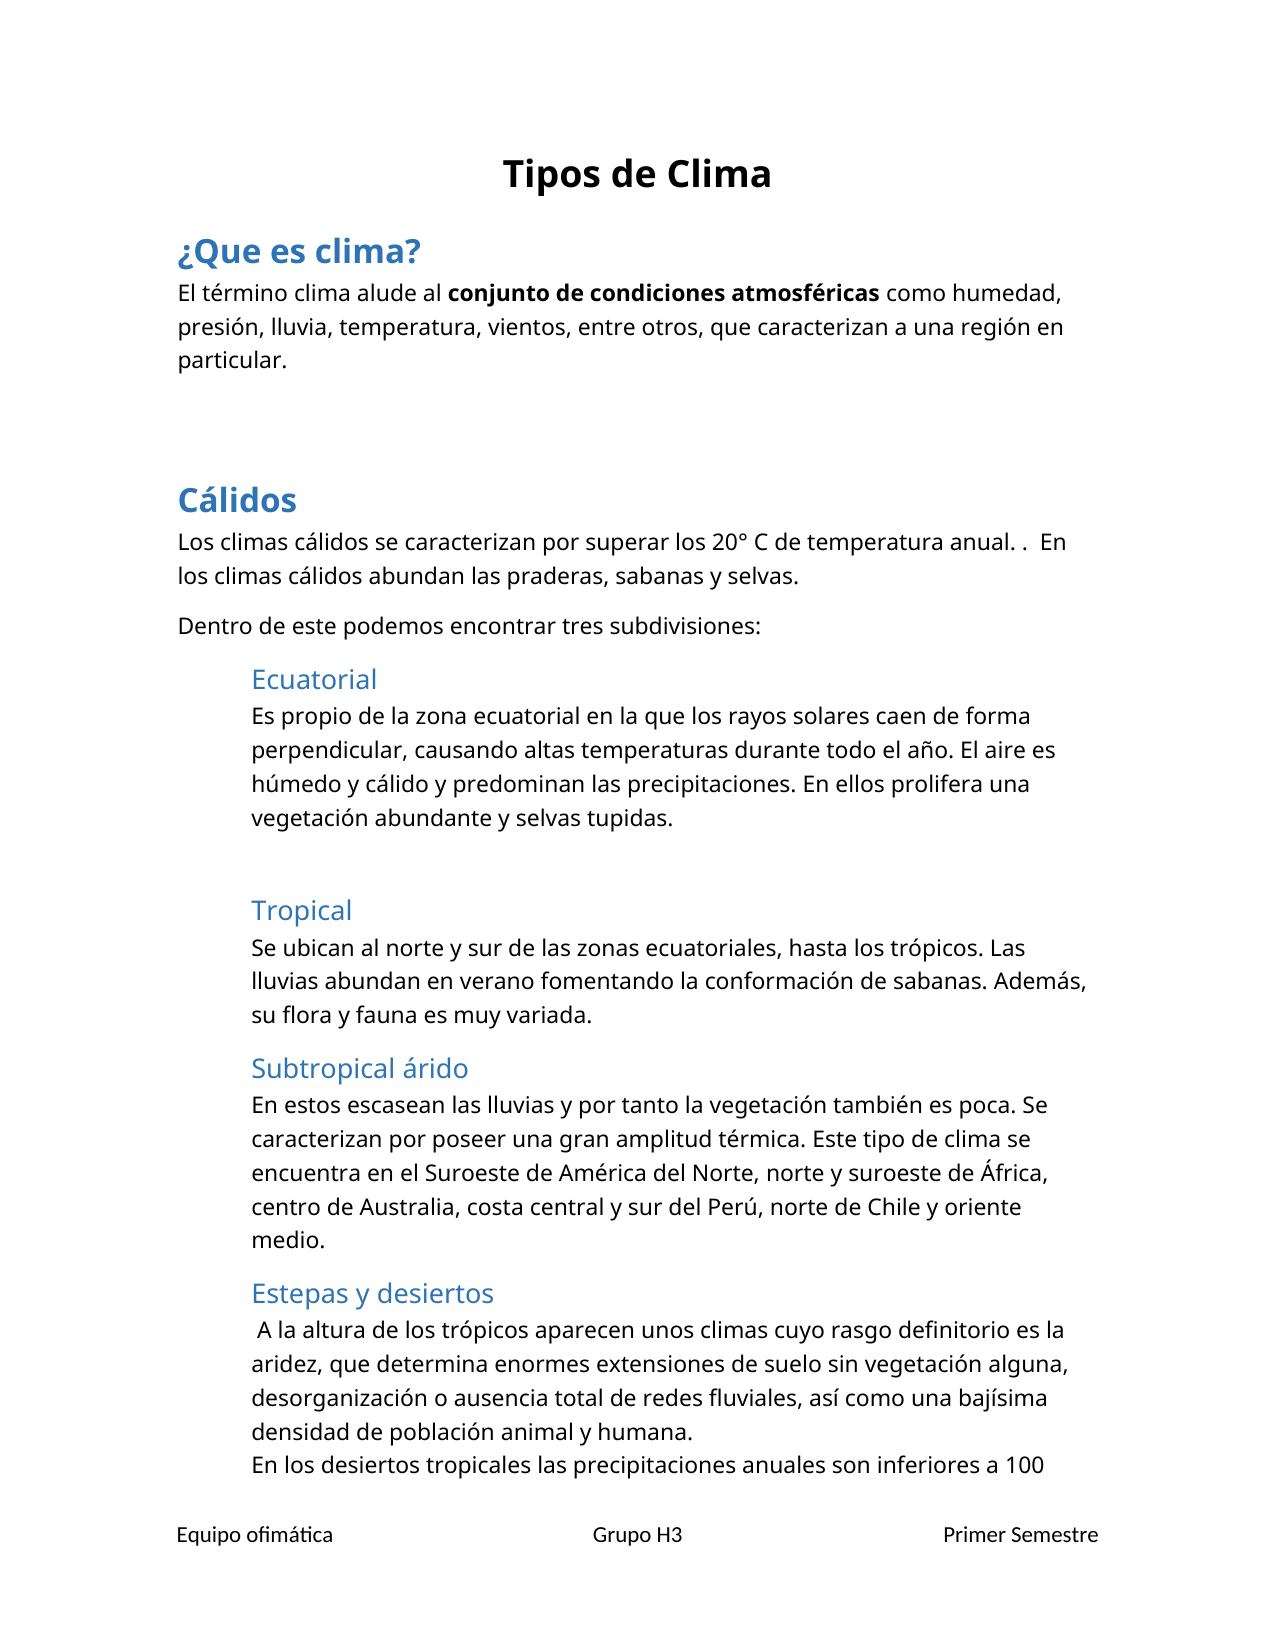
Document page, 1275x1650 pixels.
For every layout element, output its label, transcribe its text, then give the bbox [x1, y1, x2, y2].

subtitle Tropical [251, 852, 1098, 928]
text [251, 1314, 1098, 1481]
text El término clima alude al conjunto de condiciones atmosféricas como humedad, presión, lluvia, temperatura, vientos, entre otros, que caracterizan a una región en particular. [177, 277, 1098, 375]
subtitle Subtropical árido [251, 1049, 1098, 1086]
text Tipos de Clima [177, 148, 1098, 199]
text En estos escasean las lluvias y por tanto la vegetación también es poca. Se caracterizan por poseer una gran amplitud térmica. Este tipo de clima se encuentra en el Suroeste de América del Norte, norte y suroeste de África, centro de Australia, costa central y sur del Perú, norte de Chile y oriente medio. [251, 1089, 1098, 1255]
subtitle Ecuatorial [251, 660, 1098, 697]
text Se ubican al norte y sur de las zonas ecuatoriales, hasta los trópicos. Las lluvias abundan en verano fomentando la conformación de sabanas. Además, su flora y fauna es muy variada. [251, 931, 1098, 1030]
subtitle ¿Que es clima? [177, 228, 1098, 273]
subtitle Cálidos [177, 477, 1098, 522]
text Los climas cálidos se caracterizan por superar los 20° C de temperatura anual. . En los climas cálidos abundan las praderas, sabanas y selvas. [177, 526, 1098, 591]
text Dentro de este podemos encontrar tres subdivisiones: [177, 610, 1098, 641]
text Es propio de la zona ecuatorial en la que los rayos solares caen de forma perpendicular, causando altas temperaturas durante todo el año. El aire es húmedo y cálido y predominan las precipitaciones. En ellos prolifera una vegetación abundante y selvas tupidas. [251, 700, 1098, 833]
subtitle Estepas y desiertos [251, 1274, 1098, 1311]
